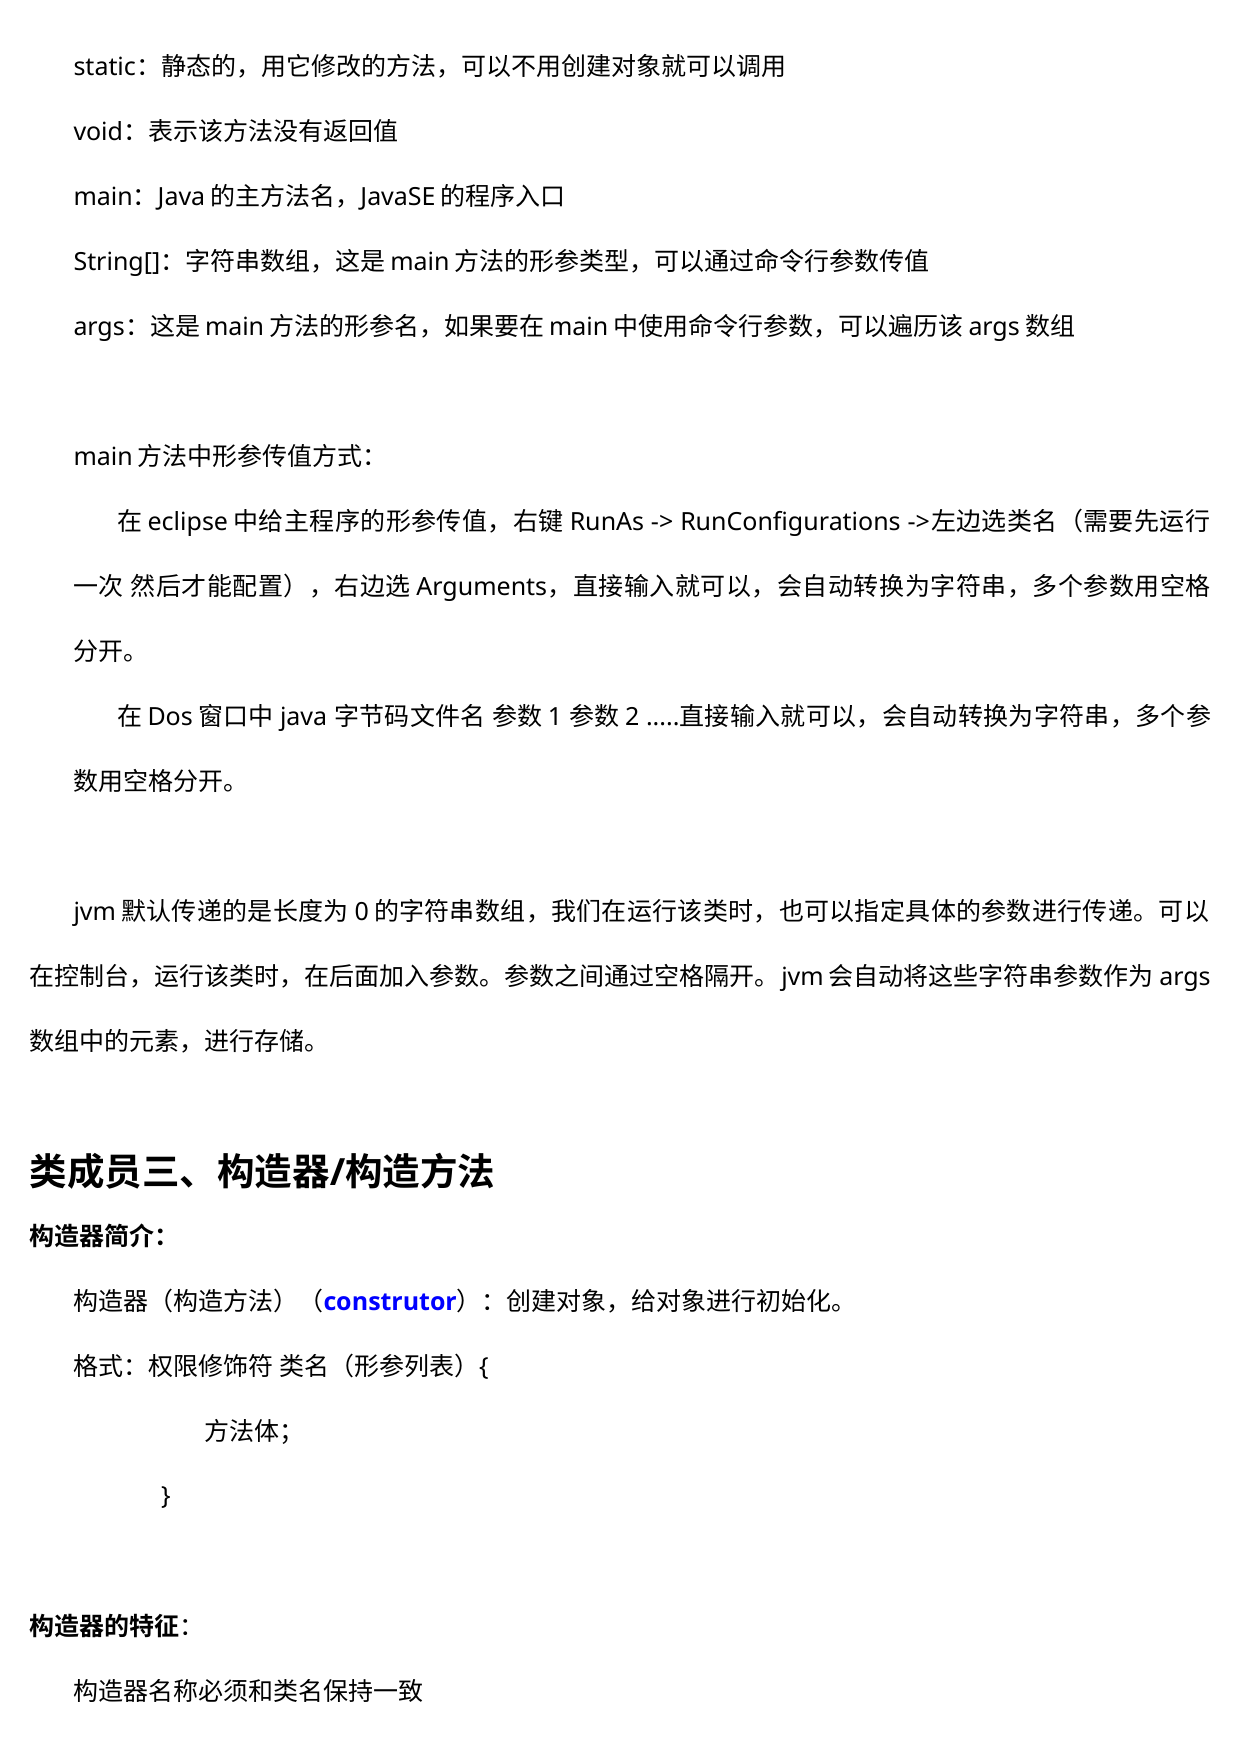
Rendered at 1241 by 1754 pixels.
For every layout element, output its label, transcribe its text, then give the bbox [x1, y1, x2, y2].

text 方法体； [161, 1397, 1211, 1462]
text 格式：权限修饰符 类名（形参列表）{ [29, 1332, 1211, 1397]
text 构造器的特征： [29, 1592, 1211, 1657]
title main：Java的主方法名，JavaSE的程序入口 [29, 162, 1211, 227]
text 构造器名称必须和类名保持一致 [73, 1657, 1211, 1722]
subtitle 类成员三、构造器/构造方法 [29, 1137, 1211, 1202]
text jvm默认传递的是长度为0的字符串数组，我们在运行该类时，也可以指定具体的参数进行传递。可以在控制台，运行该类时，在后面加入参数。参数之间通过空格隔开。jvm会自动将这些字符串参数作为args数组中的元素，进行存储。 [29, 877, 1211, 1072]
title String[]：字符串数组，这是main方法的形参类型，可以通过命令行参数传值 [29, 227, 1211, 292]
text } [117, 1462, 1211, 1527]
text 在eclipse中给主程序的形参传值，右键RunAs -> RunConfigurations ->左边选类名（需要先运行一次 然后才能配置），右边选Arguments，直接输入就可以，会自动转换为字符串，多个参数用空格分开。 [73, 487, 1211, 682]
title args：这是main方法的形参名，如果要在main中使用命令行参数，可以遍历该args数组 [29, 292, 1211, 357]
title void：表示该方法没有返回值 [29, 97, 1211, 162]
title static：静态的，用它修改的方法，可以不用创建对象就可以调用 [29, 32, 1211, 97]
text 构造器（构造方法）（construtor）：创建对象，给对象进行初始化。 [29, 1267, 1211, 1332]
text main方法中形参传值方式： [29, 422, 1211, 487]
text 在Dos窗口中 java 字节码文件名 参数1 参数2 .....直接输入就可以，会自动转换为字符串，多个参数用空格分开。 [73, 682, 1211, 812]
text 构造器简介： [29, 1202, 1211, 1267]
